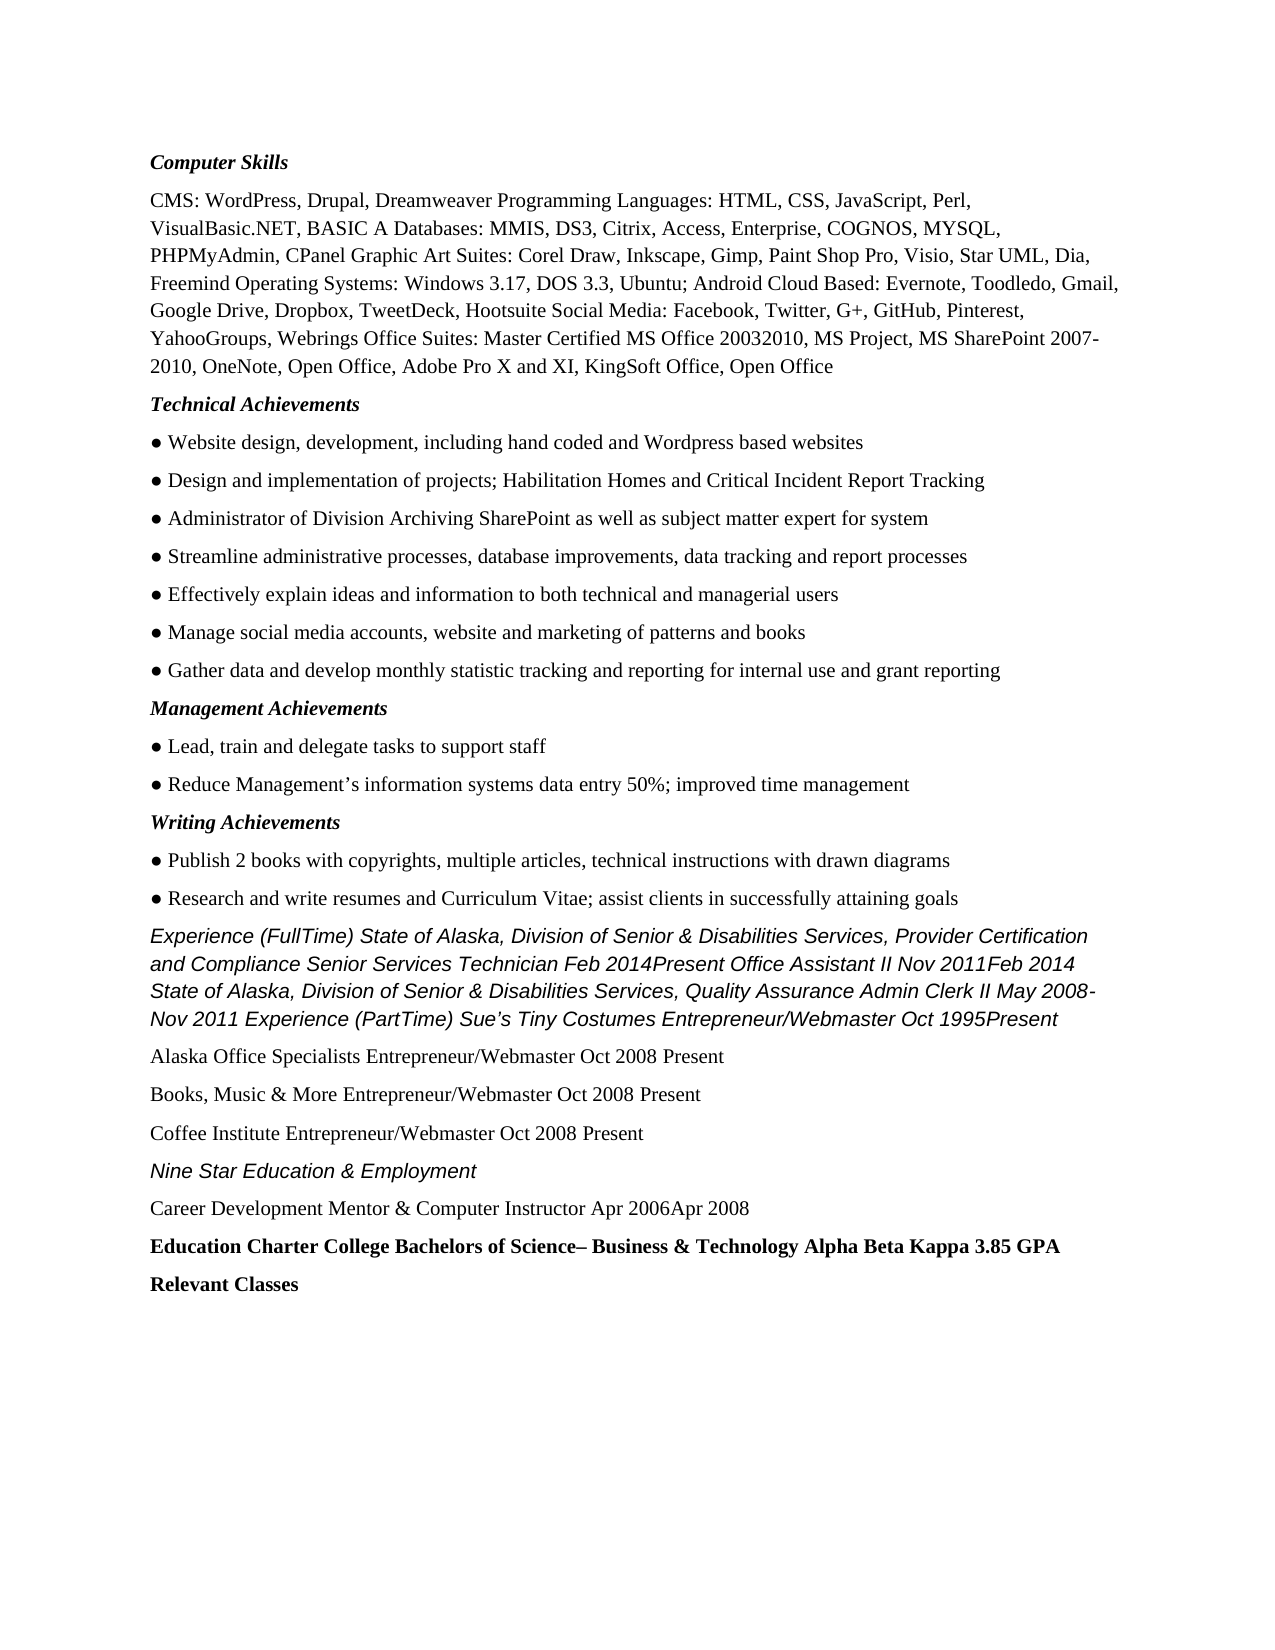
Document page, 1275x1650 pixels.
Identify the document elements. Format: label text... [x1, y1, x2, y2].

text Coffee Institute Entrepreneur/Webmaster Oct 2008 ­Present [150, 1120, 1125, 1144]
text ● Publish 2 books with copyrights, multiple articles, technical instructions with drawn diagrams [150, 848, 1125, 872]
text Alaska Office Specialists Entrepreneur/Webmaster Oct 2008 ­Present [150, 1044, 1125, 1068]
text ● Lead, train and delegate tasks to support staff [150, 734, 1125, 758]
text Technical Achievements [150, 392, 1125, 416]
text ● Website design, development, including hand coded and Wordpress based websites [150, 430, 1125, 454]
text Computer Skills [150, 150, 1125, 174]
text ● Gather data and develop monthly statistic tracking and reporting for internal use and grant reporting [150, 658, 1125, 682]
text ● Manage social media accounts, website and marketing of patterns and books [150, 620, 1125, 644]
text ● Administrator of Division Archiving SharePoint as well as subject matter expert for system [150, 506, 1125, 530]
text Management Achievements [150, 696, 1125, 720]
text ● Reduce Management’s information systems data entry 50%; improved time management [150, 772, 1125, 796]
text ● Research and write resumes and Curriculum Vitae; assist clients in successfully attaining goals [150, 886, 1125, 910]
text Experience (Full­Time) State of Alaska, Division of Senior & Disabilities Services, Provider Certification and Compliance Senior Services Technician Feb 2014­Present Office Assistant II Nov 2011­Feb 2014 State of Alaska, Division of Senior & Disabilities Services, Quality Assurance Admin Clerk II May 2008­Nov 2011 Experience (Part­Time) Sue’s Tiny Costumes Entrepreneur/Webmaster Oct 1995­Present [150, 924, 1125, 1030]
text Books, Music & More Entrepreneur/Webmaster Oct 2008 ­Present [150, 1082, 1125, 1106]
text ● Streamline administrative processes, database improvements, data tracking and report processes [150, 544, 1125, 568]
text Career Development Mentor & Computer Instructor Apr 2006­Apr 2008 [150, 1196, 1125, 1220]
text ● Effectively explain ideas and information to both technical and managerial users [150, 582, 1125, 606]
text CMS:​ WordPress, Drupal, Dreamweaver Programming Languages:​ HTML, CSS, JavaScript, Perl, VisualBasic.NET, BASIC A Databases:​ MMIS, DS3, Citrix, Access, Enterprise, COGNOS, MYSQL, PHPMyAdmin, CPanel Graphic Art Suites:​ Corel Draw, Inkscape, Gimp, Paint Shop Pro, Visio, Star UML, Dia, Freemind Operating Systems:​ Windows 3.1­7, DOS 3.3, Ubuntu; Android Cloud Based:​ Evernote, Toodledo, Gmail, Google Drive, Dropbox, TweetDeck, Hootsuite Social Media:​ Facebook, Twitter, G+, GitHub, Pinterest, YahooGroups, Webrings Office Suites: Master Certified MS Office 2003­2010, MS Project, MS SharePoint 2007­2010, OneNote, Open Office, Adobe Pro X and XI, KingSoft Office, Open Office [150, 188, 1125, 378]
text Education Charter College Bachelors of Science– Business & Technology Alpha Beta Kappa 3.85 GPA [150, 1234, 1125, 1258]
text ● Design and implementation of projects; Habilitation Homes and Critical Incident Report Tracking [150, 468, 1125, 492]
text Nine Star Education & Employment [150, 1158, 1125, 1182]
text Writing Achievements [150, 810, 1125, 834]
text Relevant Classes [150, 1272, 1125, 1296]
